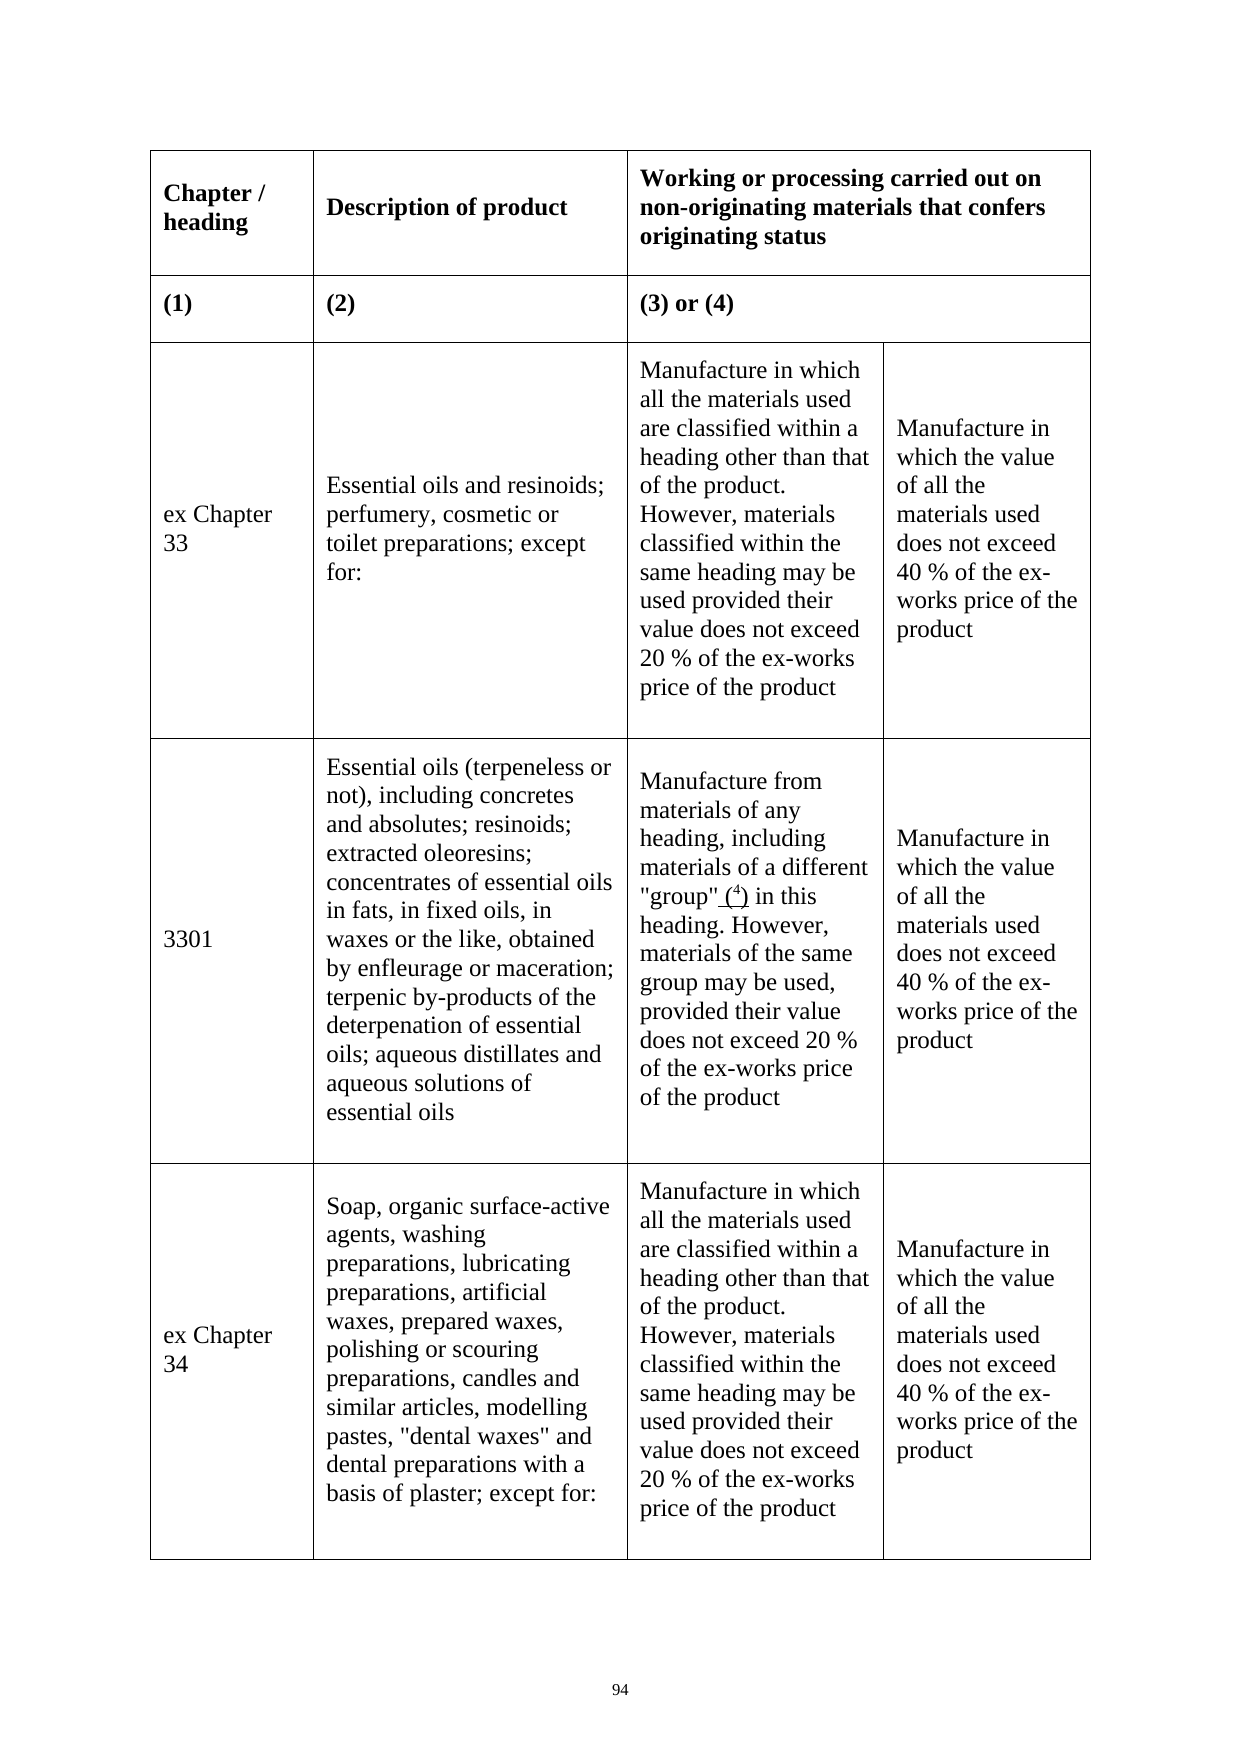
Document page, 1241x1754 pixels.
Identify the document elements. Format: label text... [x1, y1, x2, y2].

table_cell ex Chapter 34 [151, 1164, 313, 1559]
table_cell (2) [314, 276, 627, 342]
table_cell Manufacture in which the value of all the materials used does not exceed 40 % of the ex‐works price of the product [884, 1164, 1090, 1559]
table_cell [884, 343, 1090, 738]
table_cell Essential oils (terpeneless or not), including concretes and absolutes; resinoids; extracted oleoresins; concentrates of essential oils in fats, in fixed oils, in waxes or the like, obtained by enfleurage or maceration; terpenic by‐products of the deterpenation of essential oils; aqueous distillates and aqueous solutions of essential oils [314, 739, 627, 1163]
table_cell Manufacture from materials of any heading, including materials of a different "group" (4) in this heading. However, materials of the same group may be used, provided their value does not exceed 20 % of the ex‐works price of the product [628, 739, 883, 1163]
table_cell (3) or (4) [628, 276, 1090, 342]
table_cell Manufacture in which all the materials used are classified within a heading other than that of the product. However, materials classified within the same heading may be used provided their value does not exceed 20 % of the ex‐works price of the product [628, 343, 883, 738]
table_header Working or processing carried out on non‐originating materials that confers originating status [628, 151, 1090, 275]
table_cell Manufacture in which all the materials used are classified within a heading other than that of the product. However, materials classified within the same heading may be used provided their value does not exceed 20 % of the ex‐works price of the product [628, 1164, 883, 1559]
table_cell Manufacture in which the value of all the materials used does not exceed 40 % of the ex‐works price of the product [884, 739, 1090, 1163]
table_cell Soap, organic surface-active agents, washing preparations, lubricating preparations, artificial waxes, prepared waxes, polishing or scouring preparations, candles and similar articles, modelling pastes, "dental waxes" and dental preparations with a basis of plaster; except for: [314, 1164, 627, 1559]
table_cell Essential oils and resinoids; perfumery, cosmetic or toilet preparations; except for: [314, 343, 627, 738]
table_cell 3301 [151, 739, 313, 1163]
table_cell (1) [151, 276, 313, 342]
table_cell ex Chapter 33 [151, 343, 313, 738]
table_header Description of product [314, 151, 627, 275]
table_header Chapter / heading [151, 151, 313, 275]
